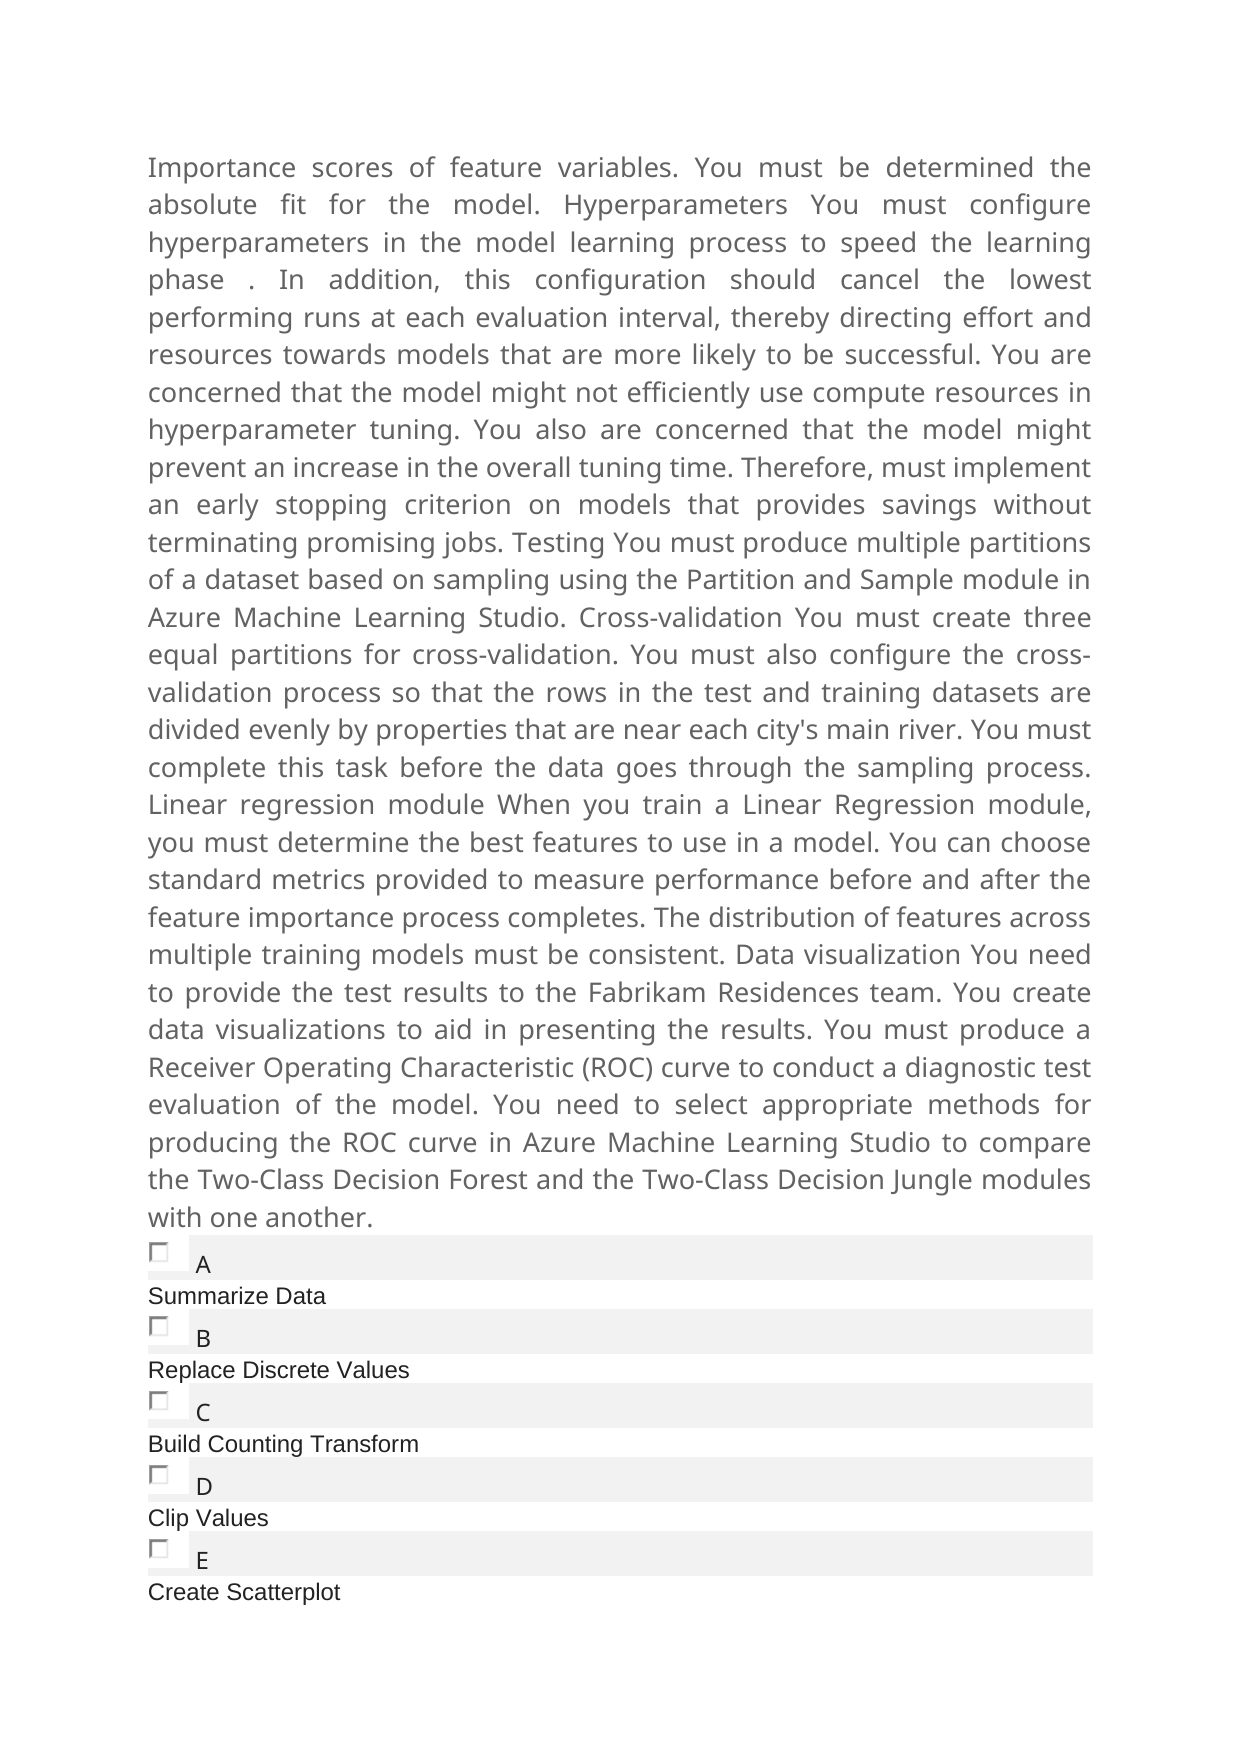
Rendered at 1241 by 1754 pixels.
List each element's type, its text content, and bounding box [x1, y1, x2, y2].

text D [148, 1457, 1093, 1502]
text Build Counting Transform [148, 1430, 1093, 1457]
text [148, 148, 1093, 1235]
text A [148, 1235, 1093, 1280]
text Clip Values [148, 1504, 1093, 1531]
text B [148, 1309, 1093, 1354]
text Replace Discrete Values [148, 1356, 1093, 1383]
text Summarize Data [148, 1282, 1093, 1309]
text C [148, 1383, 1093, 1428]
text E [148, 1531, 1093, 1576]
text Create Scatterplot [148, 1578, 1093, 1605]
